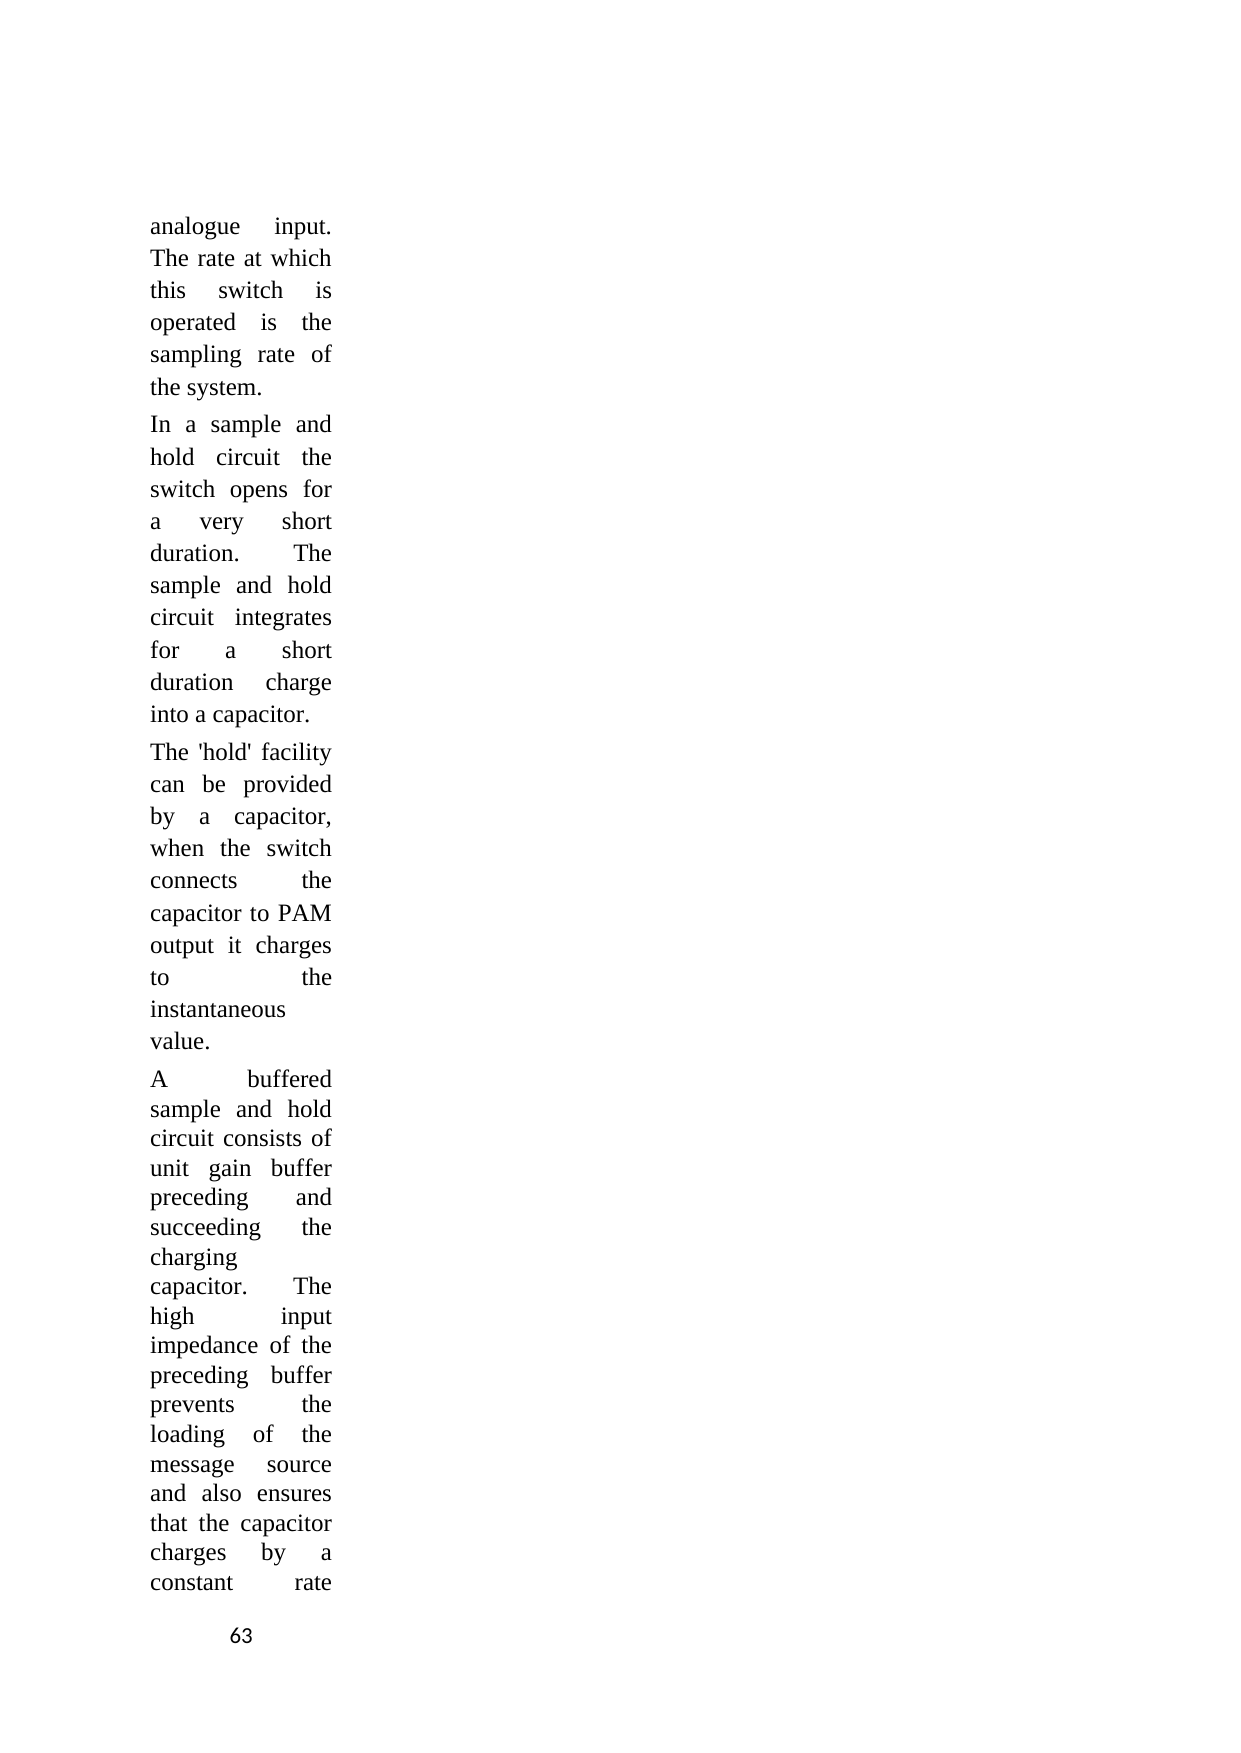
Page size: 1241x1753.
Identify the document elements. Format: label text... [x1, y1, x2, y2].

text In a sample and hold circuit the switch opens for a very short duration. The sample and hold circuit integrates for a short duration charge into a capacitor. [150, 409, 332, 728]
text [150, 1064, 332, 1596]
text analogue input. The rate at which this switch is operated is the sampling rate of the system. [150, 211, 332, 400]
text The 'hold' facility can be provided by a capacitor, when the switch connects the capacitor to PAM output it charges to the instantaneous value. [150, 737, 332, 1055]
